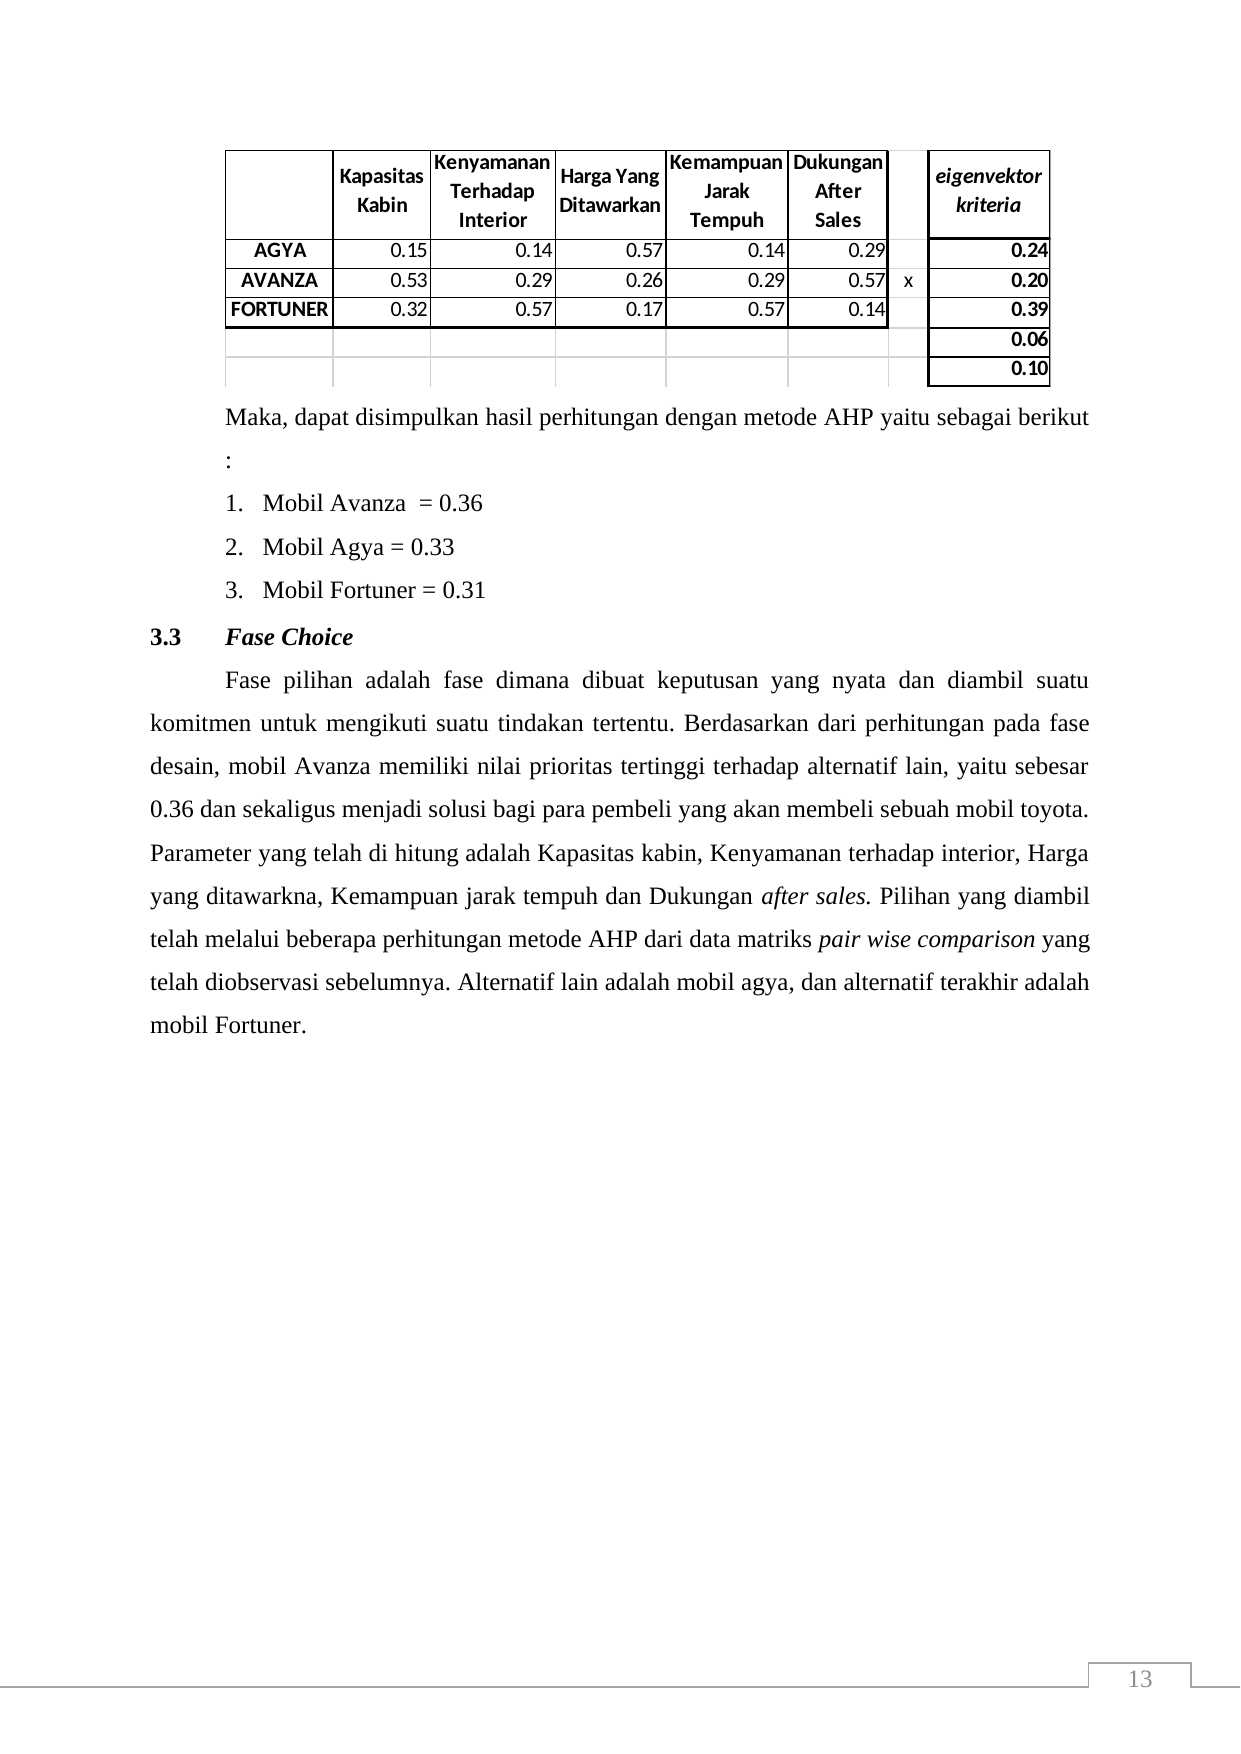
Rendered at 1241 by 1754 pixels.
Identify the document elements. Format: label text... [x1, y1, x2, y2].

list Mobil Agya = 0.33 [225, 532, 1090, 560]
subtitle 3.3 Fase Choice [150, 622, 1090, 651]
list Maka, dapat disimpulkan hasil perhitungan dengan metode AHP yaitu sebagai berikut : [225, 402, 1090, 474]
list Mobil Avanza = 0.36 [225, 488, 1090, 517]
list Mobil Fortuner = 0.31 [225, 575, 1090, 603]
text Fase pilihan adalah fase dimana dibuat keputusan yang nyata dan diambil suatu komitmen untuk mengikuti suatu tindakan tertentu. Berdasarkan dari perhitungan pada fase desain, mobil Avanza memiliki nilai prioritas tertinggi terhadap alternatif lain, yaitu sebesar 0.36 dan sekaligus menjadi solusi bagi para pembeli yang akan membeli sebuah mobil toyota. Parameter yang telah di hitung adalah Kapasitas kabin, Kenyamanan terhadap interior, Harga yang ditawarkna, Kemampuan jarak tempuh dan Dukungan after sales. Pilihan yang diambil telah melalui beberapa perhitungan metode AHP dari data matriks pair wise comparison yang telah diobservasi sebelumnya. Alternatif lain adalah mobil agya, dan alternatif terakhir adalah mobil Fortuner. [150, 665, 1090, 1039]
